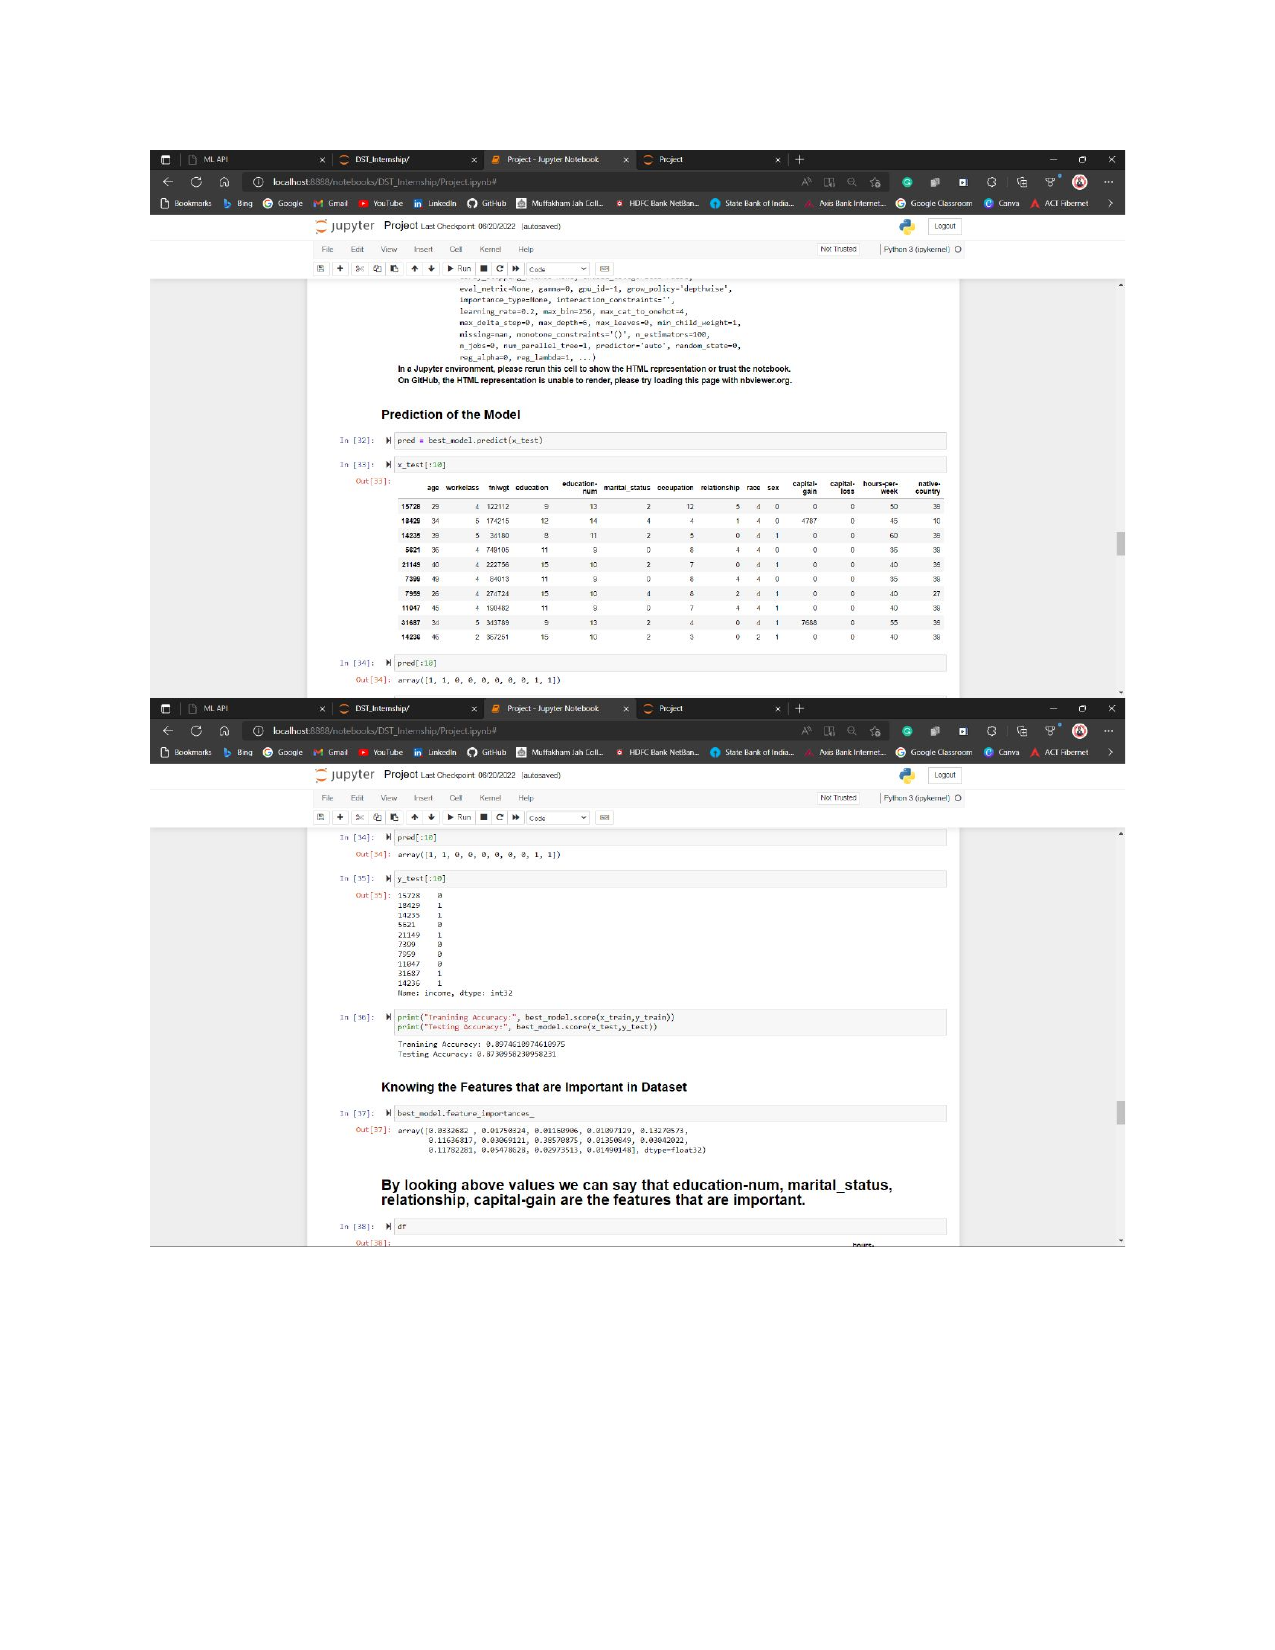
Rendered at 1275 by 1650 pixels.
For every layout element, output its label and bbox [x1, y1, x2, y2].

picture [150, 150, 1125, 1247]
